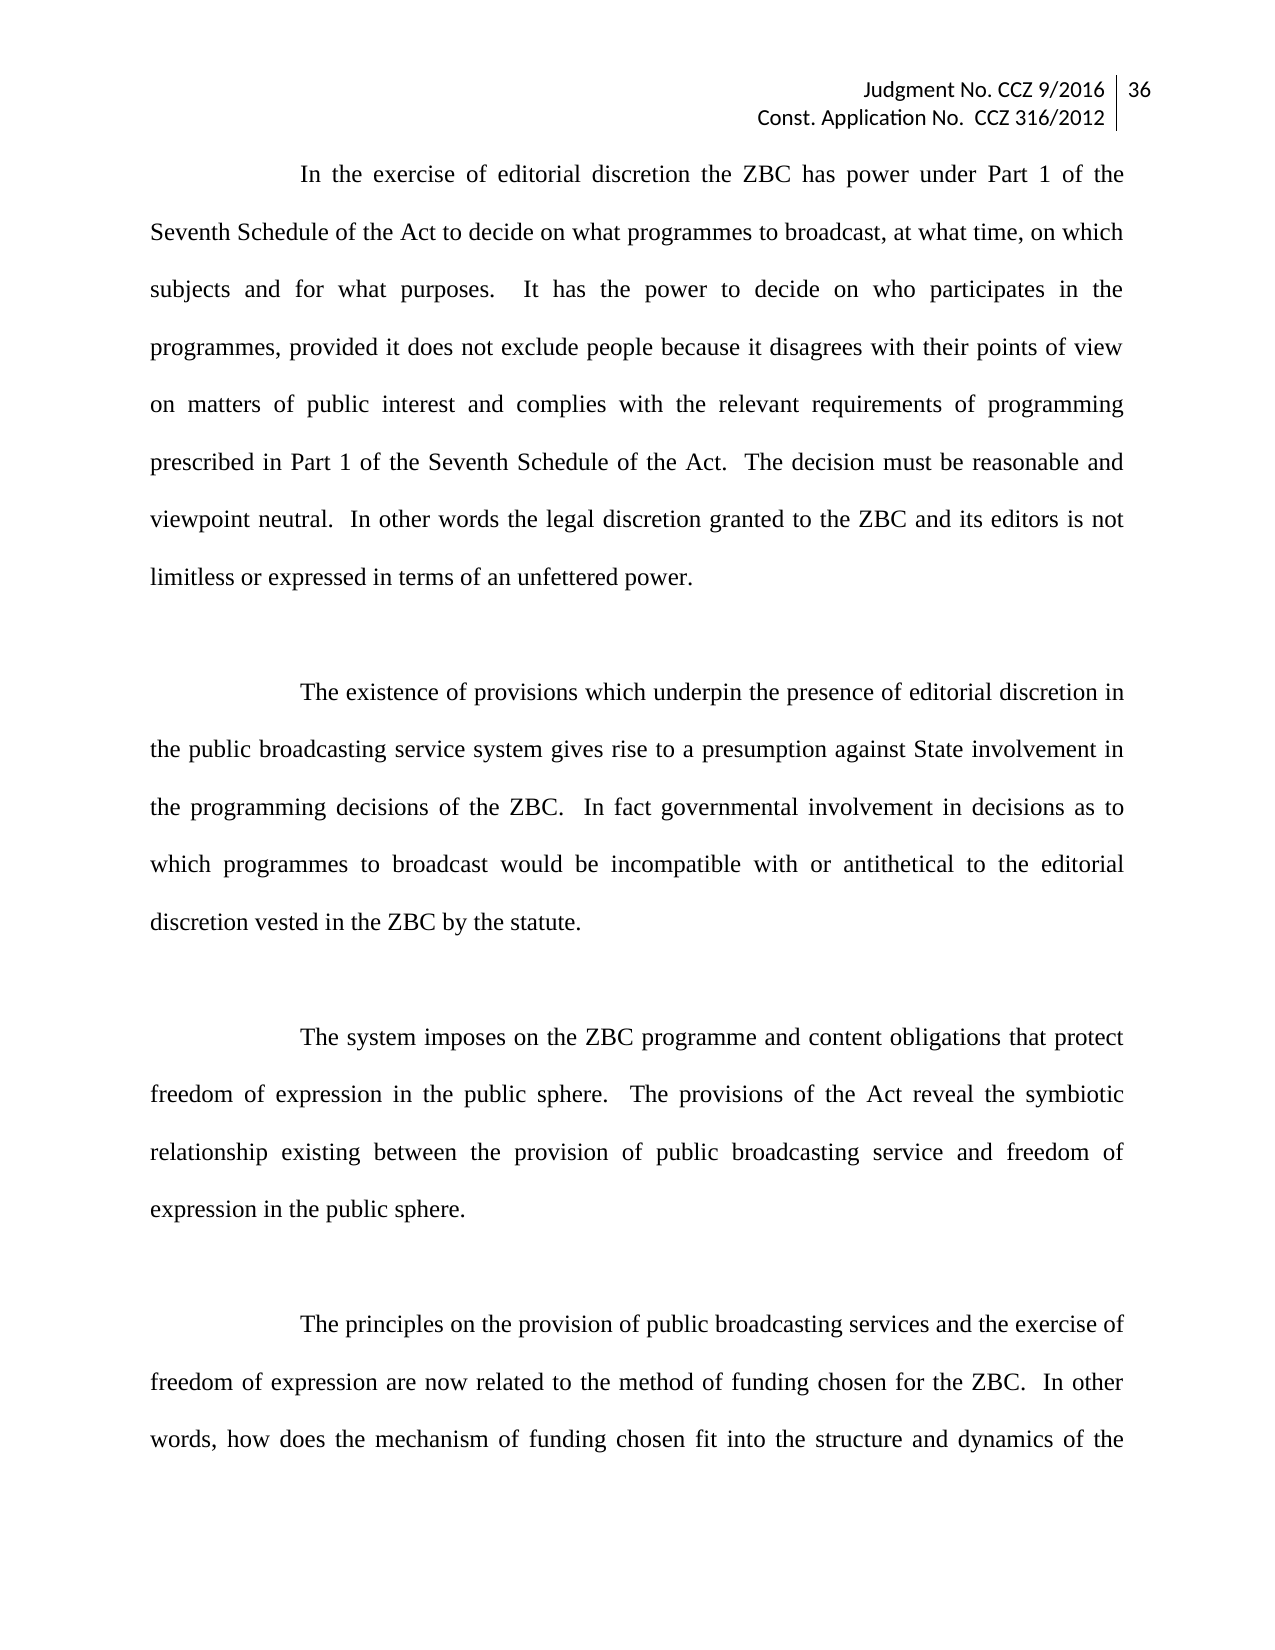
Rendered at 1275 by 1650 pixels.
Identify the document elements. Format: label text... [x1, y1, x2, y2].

text The system imposes on the ZBC programme and content obligations that protect freedom of expression in the public sphere. The provisions of the Act reveal the symbiotic relationship existing between the provision of public broadcasting service and freedom of expression in the public sphere. [150, 1022, 1125, 1223]
text In the exercise of editorial discretion the ZBC has power under Part 1 of the Seventh Schedule of the Act to decide on what programmes to broadcast, at what time, on which subjects and for what purposes. It has the power to decide on who participates in the programmes, provided it does not exclude people because it disagrees with their points of view on matters of public interest and complies with the relevant requirements of programming prescribed in Part 1 of the Seventh Schedule of the Act. The decision must be reasonable and viewpoint neutral. In other words the legal discretion granted to the ZBC and its editors is not limitless or expressed in terms of an unfettered power. [150, 159, 1125, 590]
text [150, 1309, 1125, 1453]
text The existence of provisions which underpin the presence of editorial discretion in the public broadcasting service system gives rise to a presumption against State involvement in the programming decisions of the ZBC. In fact governmental involvement in decisions as to which programmes to broadcast would be incompatible with or antithetical to the editorial discretion vested in the ZBC by the statute. [150, 677, 1125, 935]
